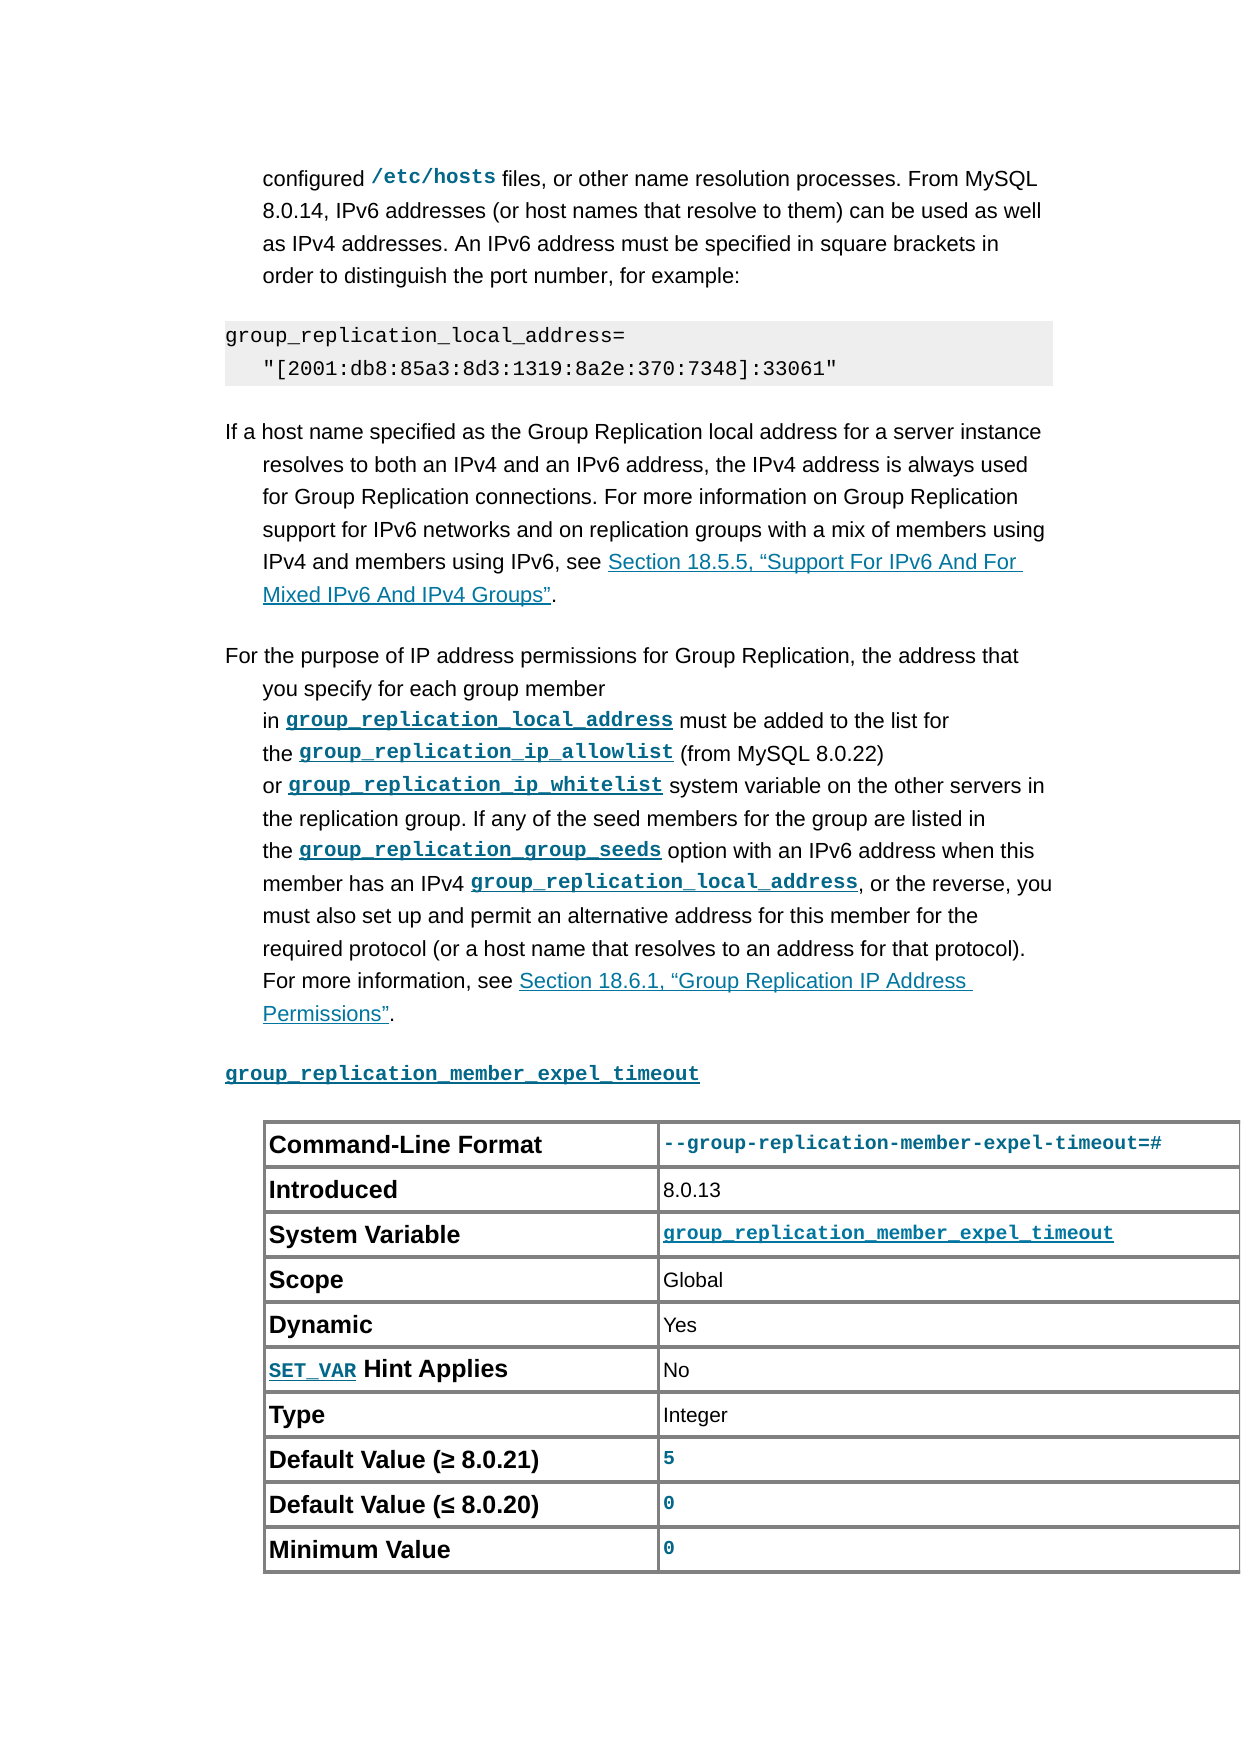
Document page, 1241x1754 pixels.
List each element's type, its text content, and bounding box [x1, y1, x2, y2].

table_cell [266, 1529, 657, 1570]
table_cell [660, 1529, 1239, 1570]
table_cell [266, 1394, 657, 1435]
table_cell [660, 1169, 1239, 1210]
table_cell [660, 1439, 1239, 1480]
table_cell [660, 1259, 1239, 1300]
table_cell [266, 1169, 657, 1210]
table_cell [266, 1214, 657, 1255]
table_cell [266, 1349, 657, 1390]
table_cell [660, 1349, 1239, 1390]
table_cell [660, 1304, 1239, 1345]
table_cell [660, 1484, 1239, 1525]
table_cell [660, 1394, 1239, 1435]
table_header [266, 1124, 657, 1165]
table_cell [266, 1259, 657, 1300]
text If a host name specified as the Group Replication local address for a server instance resolves to both an IPv4 and an IPv6 address, the IPv4 address is always used for Group Replication connections. For more information on Group Replication support for IPv6 networks and on replication groups with a mix of members using IPv4 and members using IPv6, see Section 18.5.5, “Support For IPv6 And For Mixed IPv6 And IPv4 Groups”. [225, 415, 1053, 610]
text group_replication_member_expel_timeout [225, 1059, 1053, 1091]
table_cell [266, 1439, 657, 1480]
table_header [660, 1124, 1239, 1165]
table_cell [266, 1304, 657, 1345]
text group_replication_local_address= "[2001:db8:85a3:8d3:1319:8a2e:370:7348]:33061" [225, 321, 1053, 386]
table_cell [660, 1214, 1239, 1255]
text For the purpose of IP address permissions for Group Replication, the address that you specify for each group member in group_replication_local_address must be added to the list for the group_replication_ip_allowlist (from MySQL 8.0.22) or group_replication_ip_whitelist system variable on the other servers in the replication group. If any of the seed members for the group are listed in the group_replication_group_seeds option with an IPv6 address when this member has an IPv4 group_replication_local_address, or the reverse, you must also set up and permit an alternative address for this member for the required protocol (or a host name that resolves to an address for that protocol). For more information, see Section 18.6.1, “Group Replication IP Address Permissions”. [225, 639, 1053, 1029]
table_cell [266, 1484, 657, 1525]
